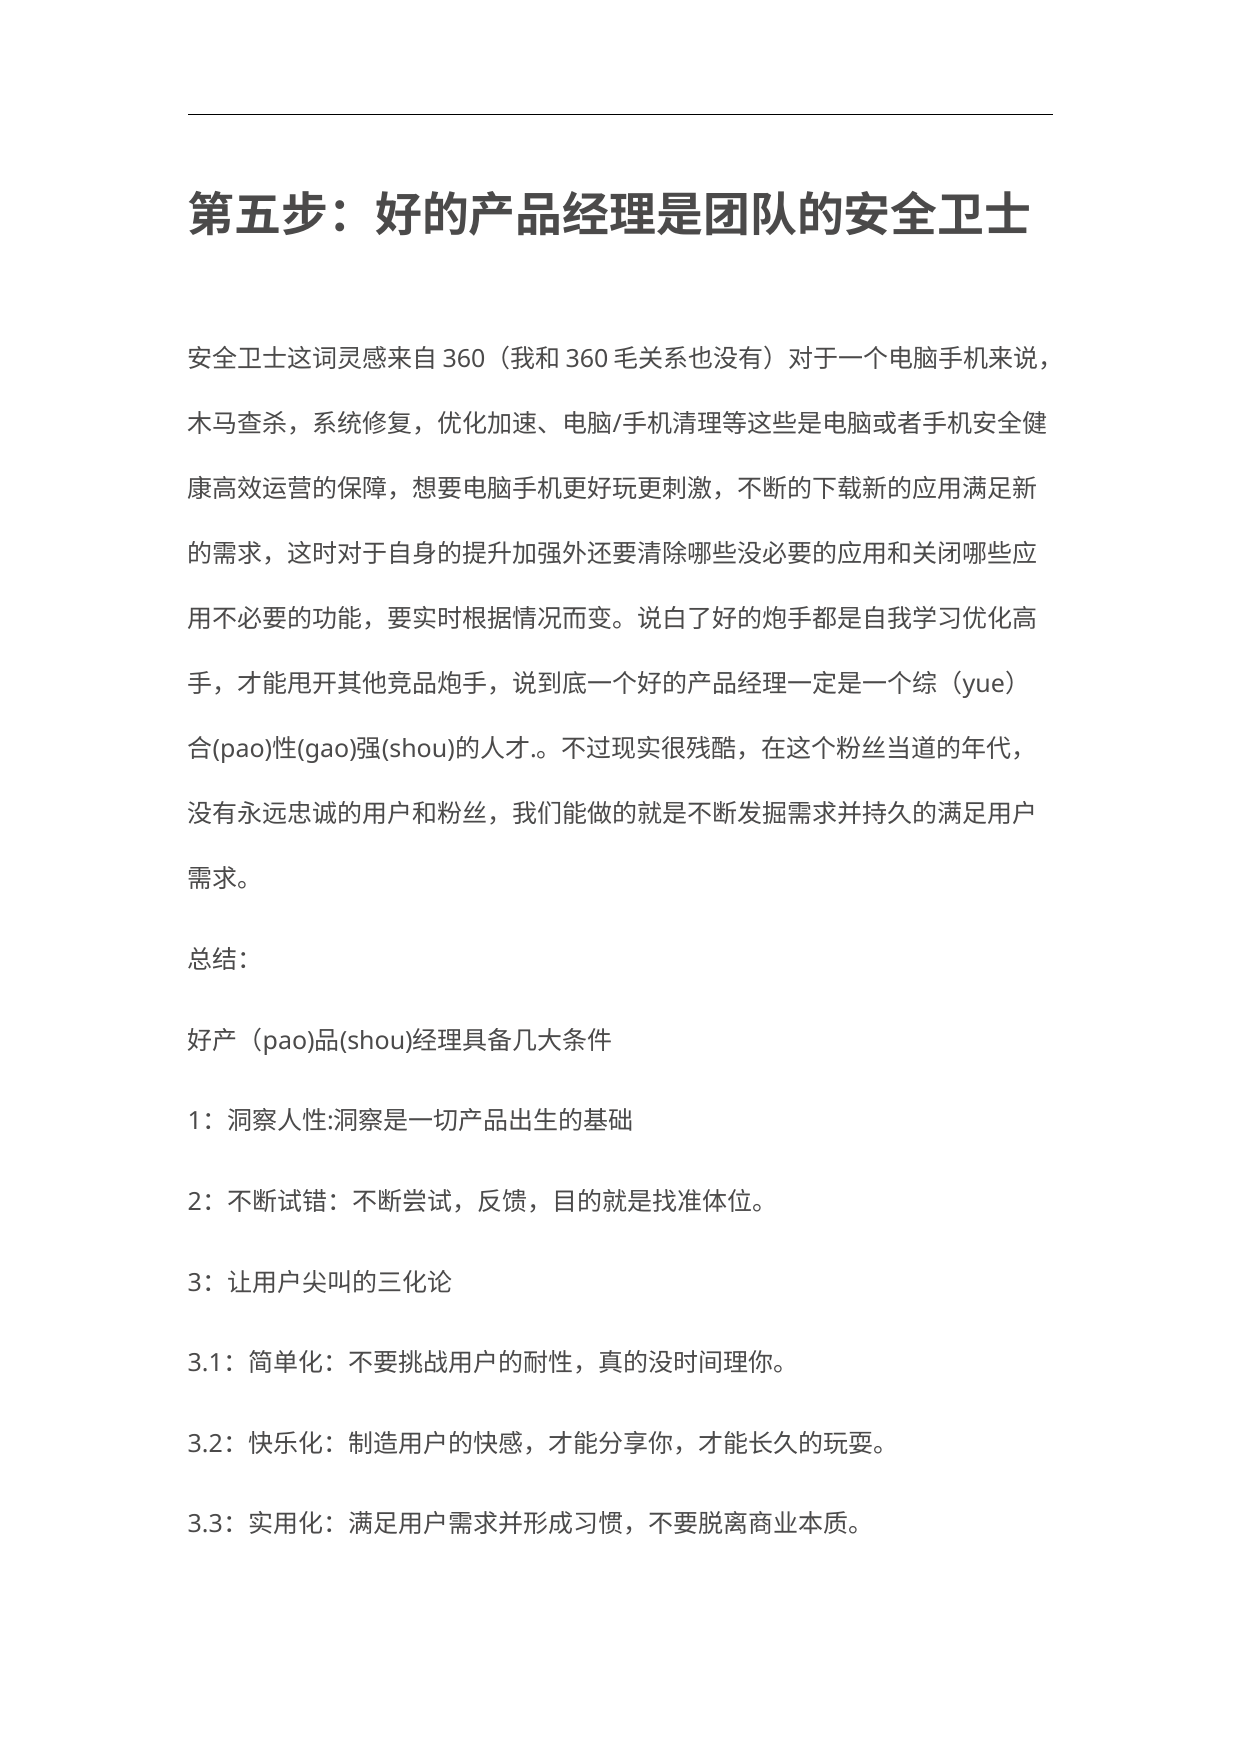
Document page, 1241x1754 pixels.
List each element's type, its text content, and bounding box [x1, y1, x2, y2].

text 2：不断试错：不断尝试，反馈，目的就是找准体位。 [187, 1167, 1053, 1232]
text 3：让用户尖叫的三化论 [187, 1248, 1053, 1313]
text 3.3：实用化：满足用户需求并形成习惯，不要脱离商业本质。 [187, 1489, 1053, 1554]
text 总结： [187, 925, 1053, 990]
text 3.1：简单化：不要挑战用户的耐性，真的没时间理你。 [187, 1328, 1053, 1393]
text 好产（pao)品(shou)经理具备几大条件 [187, 1006, 1053, 1071]
text 安全卫士这词灵感来自360（我和360毛关系也没有）对于一个电脑手机来说，木马查杀，系统修复，优化加速、电脑/手机清理等这些是电脑或者手机安全健康高效运营的保障，想要电脑手机更好玩更刺激，不断的下载新的应用满足新的需求，这时对于自身的提升加强外还要清除哪些没必要的应用和关闭哪些应用不必要的功能，要实时根据情况而变。说白了好的炮手都是自我学习优化高手，才能甩开其他竞品炮手，说到底一个好的产品经理一定是一个综（yue）合(pao)性(gao)强(shou)的人才.。不过现实很残酷，在这个粉丝当道的年代，没有永远忠诚的用户和粉丝，我们能做的就是不断发掘需求并持久的满足用户需求。 [187, 324, 1053, 909]
text 1：洞察人性:洞察是一切产品出生的基础 [187, 1086, 1053, 1151]
text 3.2：快乐化：制造用户的快感，才能分享你，才能长久的玩耍。 [187, 1409, 1053, 1474]
subtitle 第五步：好的产品经理是团队的安全卫士 [187, 162, 1053, 259]
